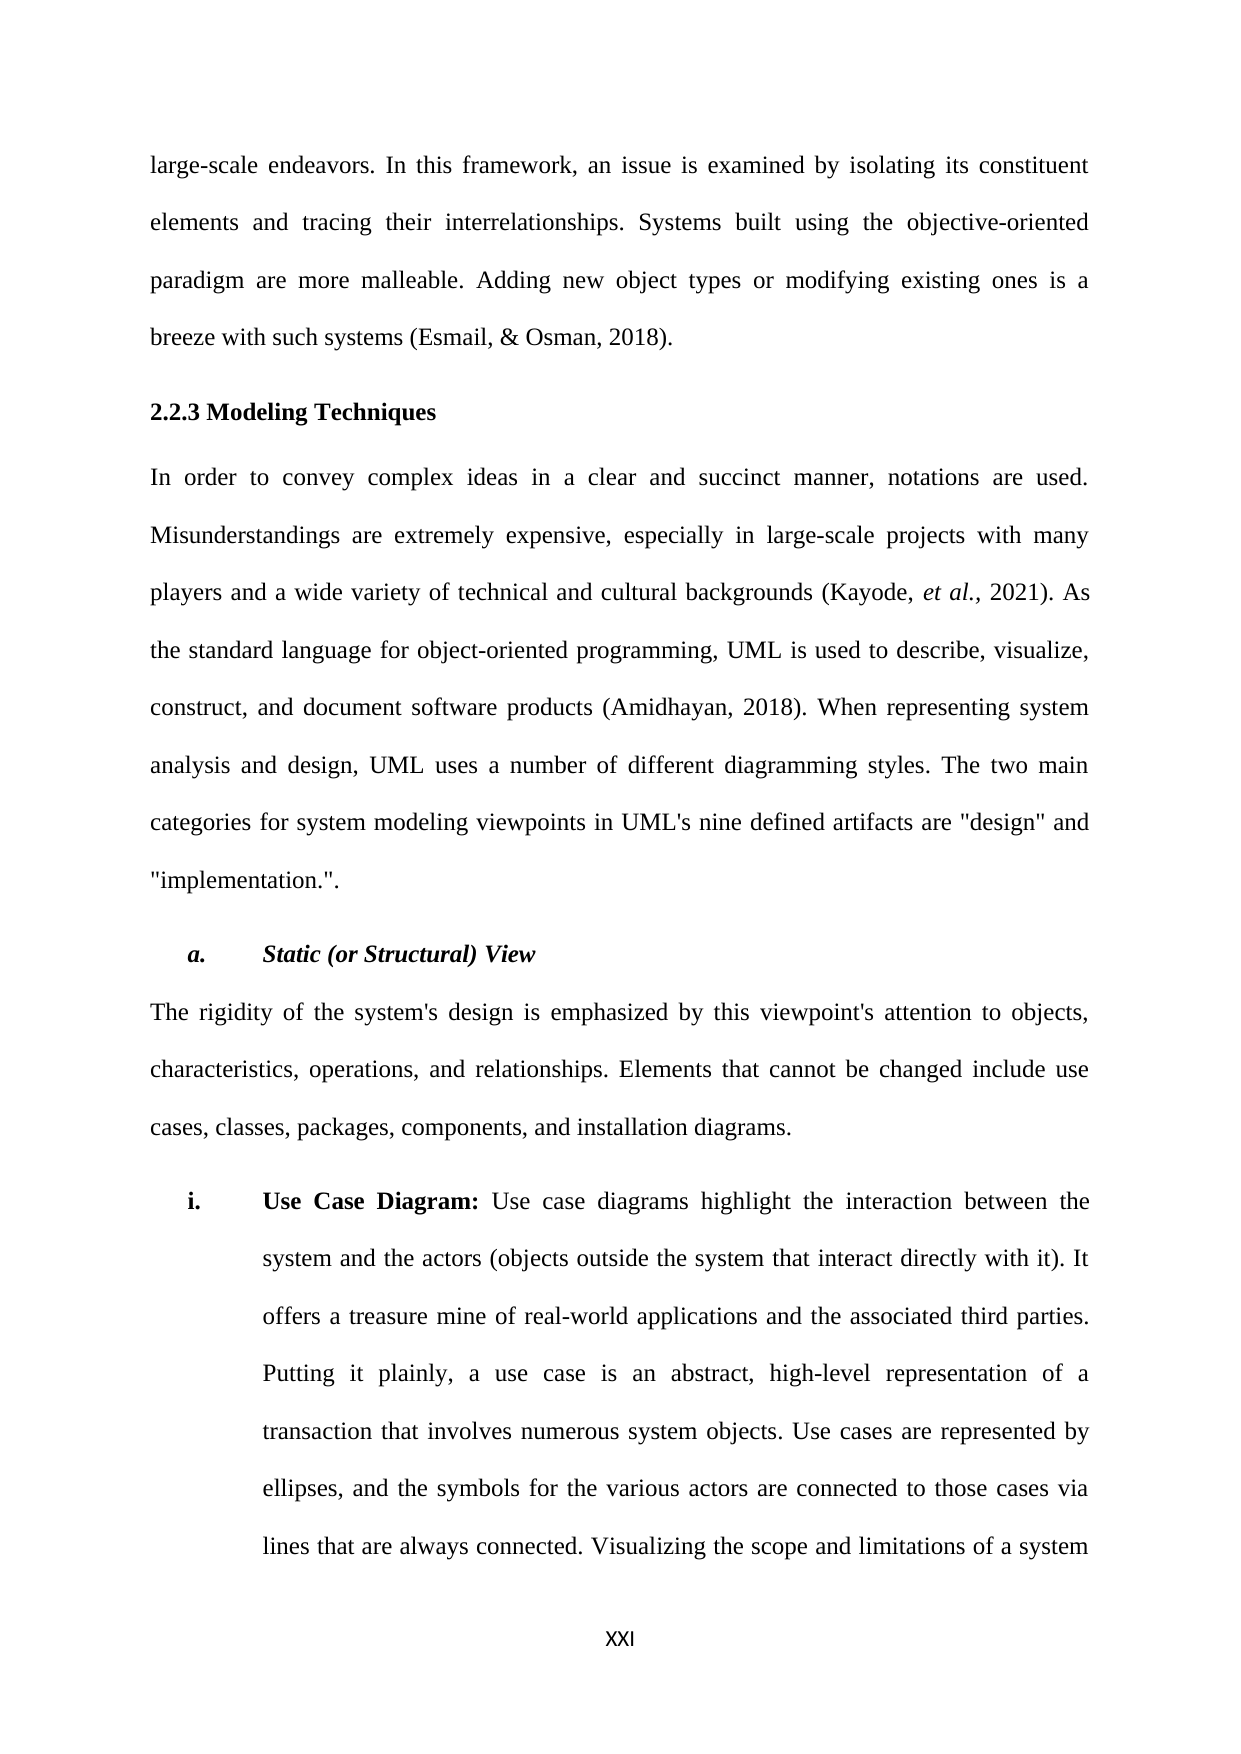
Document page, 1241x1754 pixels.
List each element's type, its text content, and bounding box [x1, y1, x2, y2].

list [187, 1186, 1090, 1559]
text In order to convey complex ideas in a clear and succinct manner, notations are used. Misunderstandings are extremely expensive, especially in large-scale projects with many players and a wide variety of technical and cultural backgrounds (Kayode, et al., 2021). As the standard language for object-oriented programming, UML is used to describe, visualize, construct, and document software products (Amidhayan, 2018). When representing system analysis and design, UML uses a number of different diagramming styles. The two main categories for system modeling viewpoints in UML's nine defined artifacts are "design" and "implementation.". [150, 462, 1090, 894]
subtitle 2.2.3 Modeling Techniques [150, 397, 1090, 425]
text The rigidity of the system's design is emphasized by this viewpoint's attention to objects, characteristics, operations, and relationships. Elements that cannot be changed include use cases, classes, packages, components, and installation diagrams. [150, 997, 1090, 1140]
subtitle Static (or Structural) View [187, 939, 1090, 968]
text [150, 150, 1090, 351]
